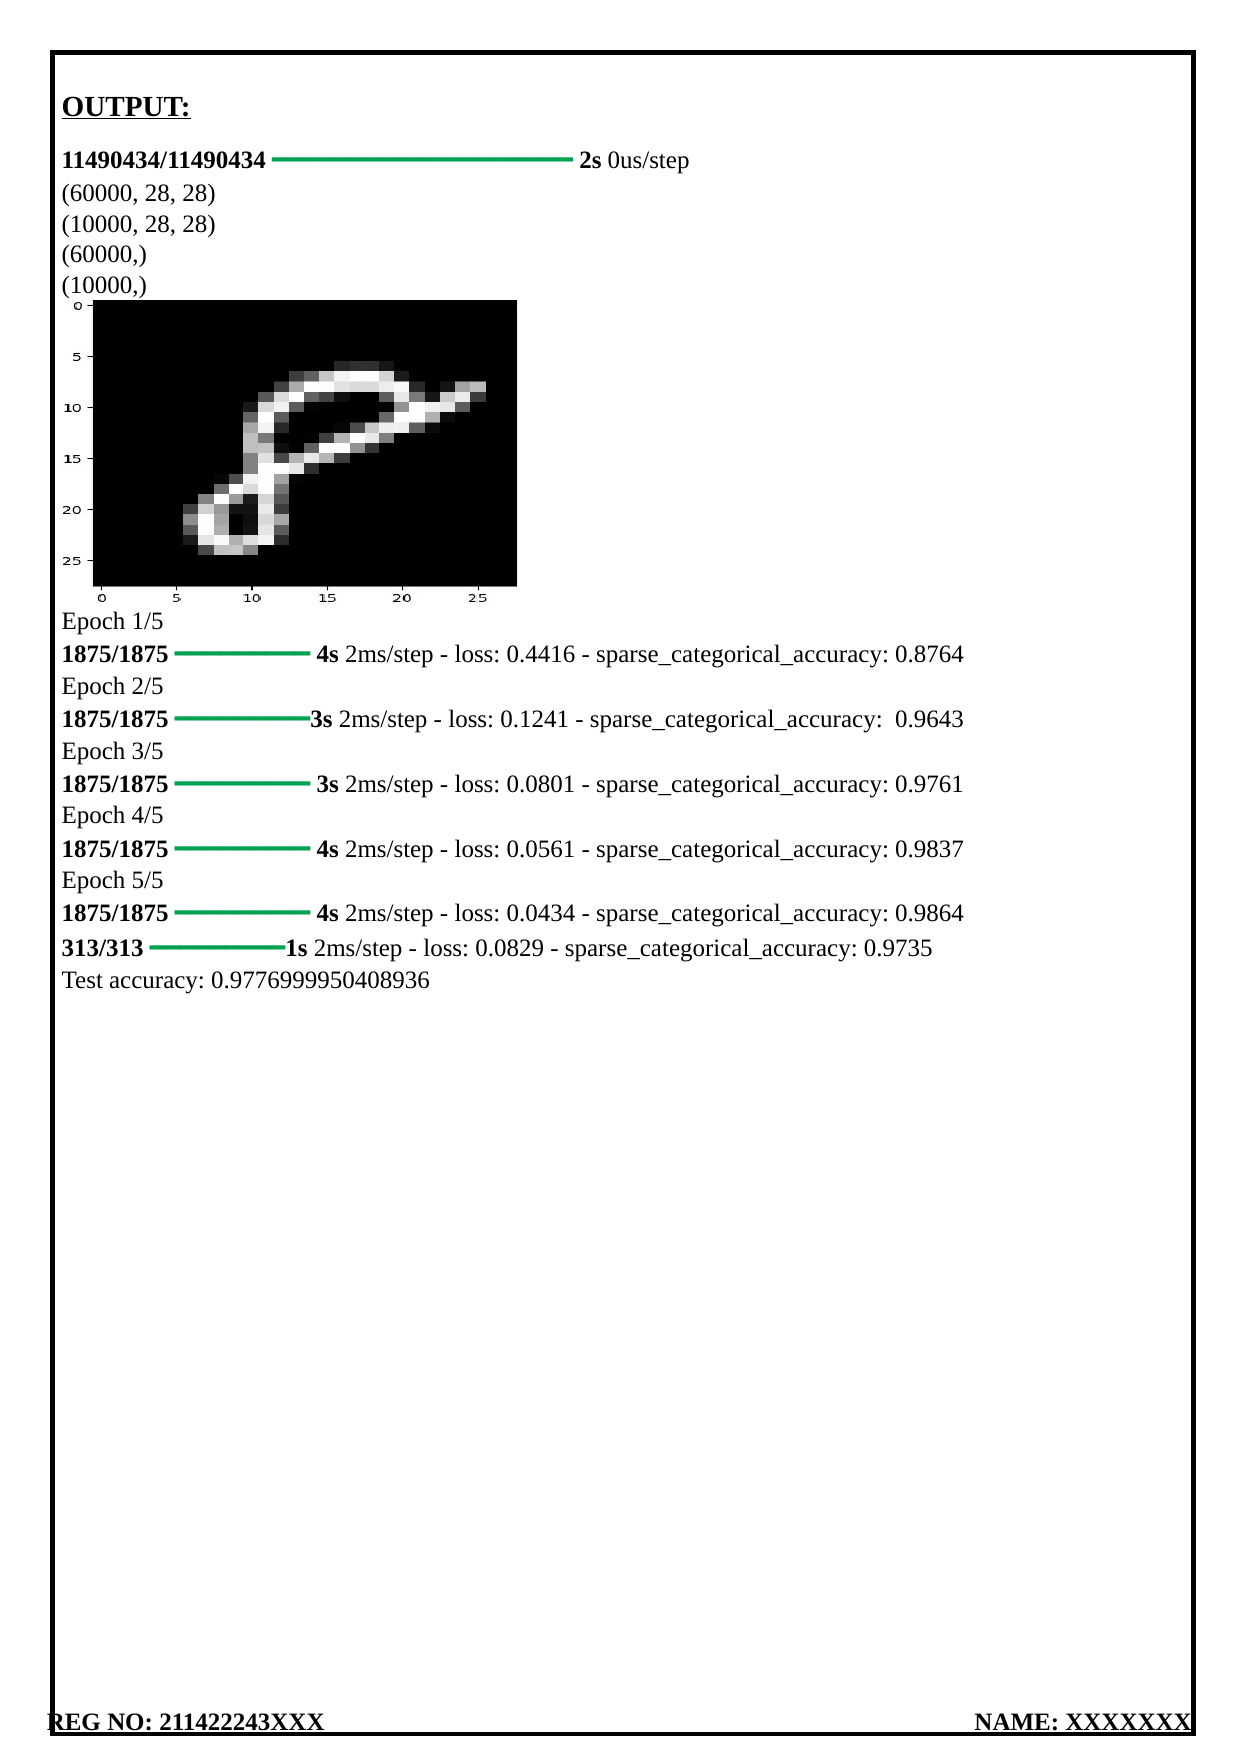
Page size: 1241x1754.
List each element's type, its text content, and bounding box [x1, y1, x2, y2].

text 1875/1875 ━━━━━━━━━ 4s 2ms/step - loss: 0.4416 - sparse_categorical_accuracy: 0.8764 [61, 636, 1182, 670]
text 1875/1875 ━━━━━━━━━ 3s 2ms/step - loss: 0.0801 - sparse_categorical_accuracy: 0.9761 [61, 766, 1182, 799]
text 1875/1875 ━━━━━━━━━ 4s 2ms/step - loss: 0.0434 - sparse_categorical_accuracy: 0.9864 [61, 895, 1182, 929]
picture [61, 300, 581, 604]
text Epoch 5/5 [61, 865, 1182, 894]
text Epoch 2/5 [61, 671, 1182, 700]
text 11490434/11490434 ━━━━━━━━━━━━━━━━━━━━ 2s 0us/step [61, 141, 1191, 176]
text Test accuracy: 0.9776999950408936 [61, 965, 1191, 994]
text OUTPUT: [61, 89, 1191, 122]
text 1875/1875 ━━━━━━━━━ 4s 2ms/step - loss: 0.0561 - sparse_categorical_accuracy: 0.9837 [61, 830, 1182, 864]
text Epoch 3/5 [61, 736, 1182, 764]
text Epoch 1/5 [61, 606, 1182, 635]
text 1875/1875 ━━━━━━━━━3s 2ms/step - loss: 0.1241 - sparse_categorical_accuracy: 0.9643 [61, 701, 1182, 735]
text (10000, 28, 28) [61, 209, 1182, 237]
text Epoch 4/5 [61, 801, 1182, 829]
text (10000,) [61, 270, 1182, 298]
text (60000, 28, 28) [61, 178, 1182, 207]
text 313/313 ━━━━━━━━━1s 2ms/step - loss: 0.0829 - sparse_categorical_accuracy: 0.9735 [61, 930, 1182, 964]
text (60000,) [61, 239, 1182, 268]
